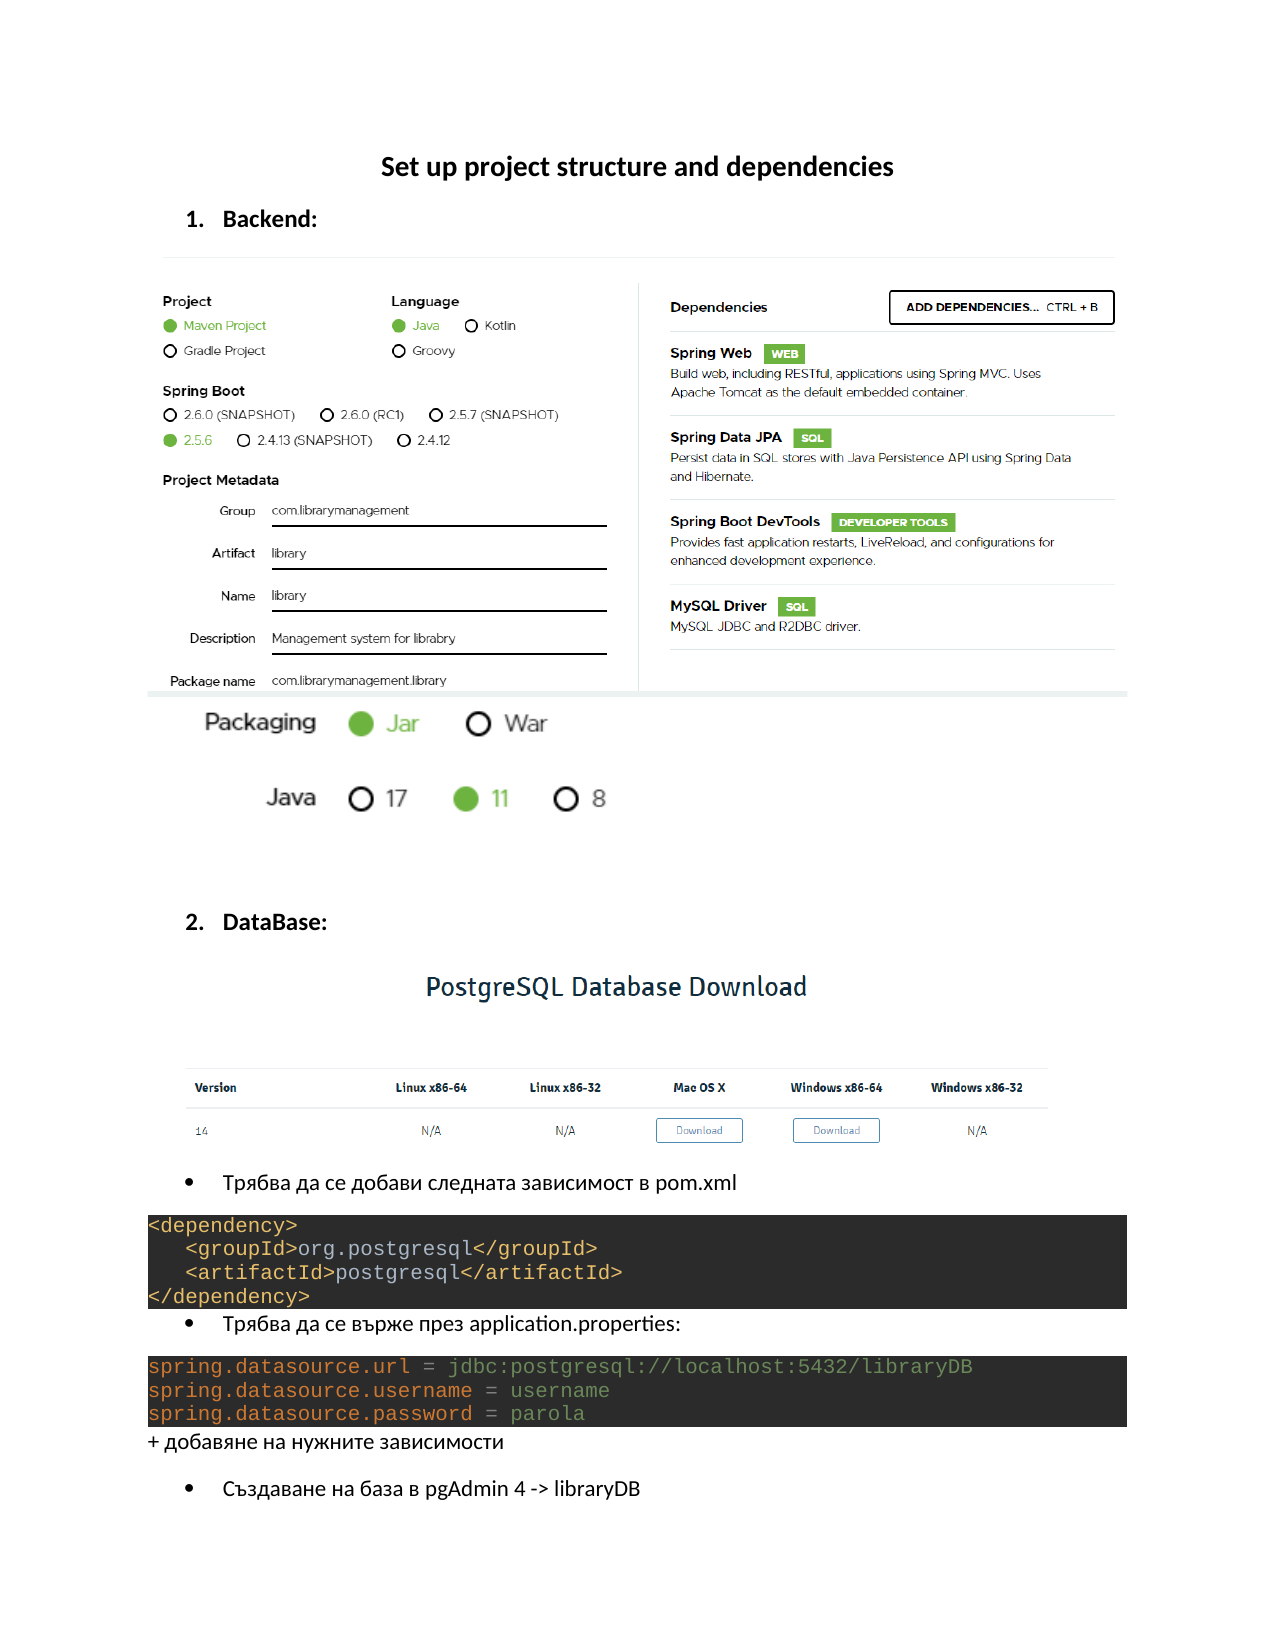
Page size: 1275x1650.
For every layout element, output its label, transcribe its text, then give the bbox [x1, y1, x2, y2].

picture [147, 955, 1128, 1149]
text Set up project structure and dependencies [148, 148, 1127, 183]
list Трябва да се върже през application.properties: [185, 1309, 1127, 1337]
list Създаване на база в pgAdmin 4 -> libraryDB [185, 1474, 1127, 1502]
text <dependency> <groupId>org.postgresql</groupId> <artifactId>postgresql</artifactId> </dependency> [148, 1215, 1127, 1309]
list Backend: [185, 203, 1127, 233]
list DataBase: [185, 906, 1127, 936]
text spring.datasource.url = jdbc:postgresql://localhost:5432/libraryDB spring.datasource.username = username spring.datasource.password = parola [148, 1356, 1127, 1427]
picture [147, 252, 1128, 697]
text + добавяне на нужните зависимости [148, 1427, 1127, 1455]
picture [147, 699, 651, 840]
list Трябва да се добави следната зависимост в pom.xml [185, 1168, 1127, 1196]
